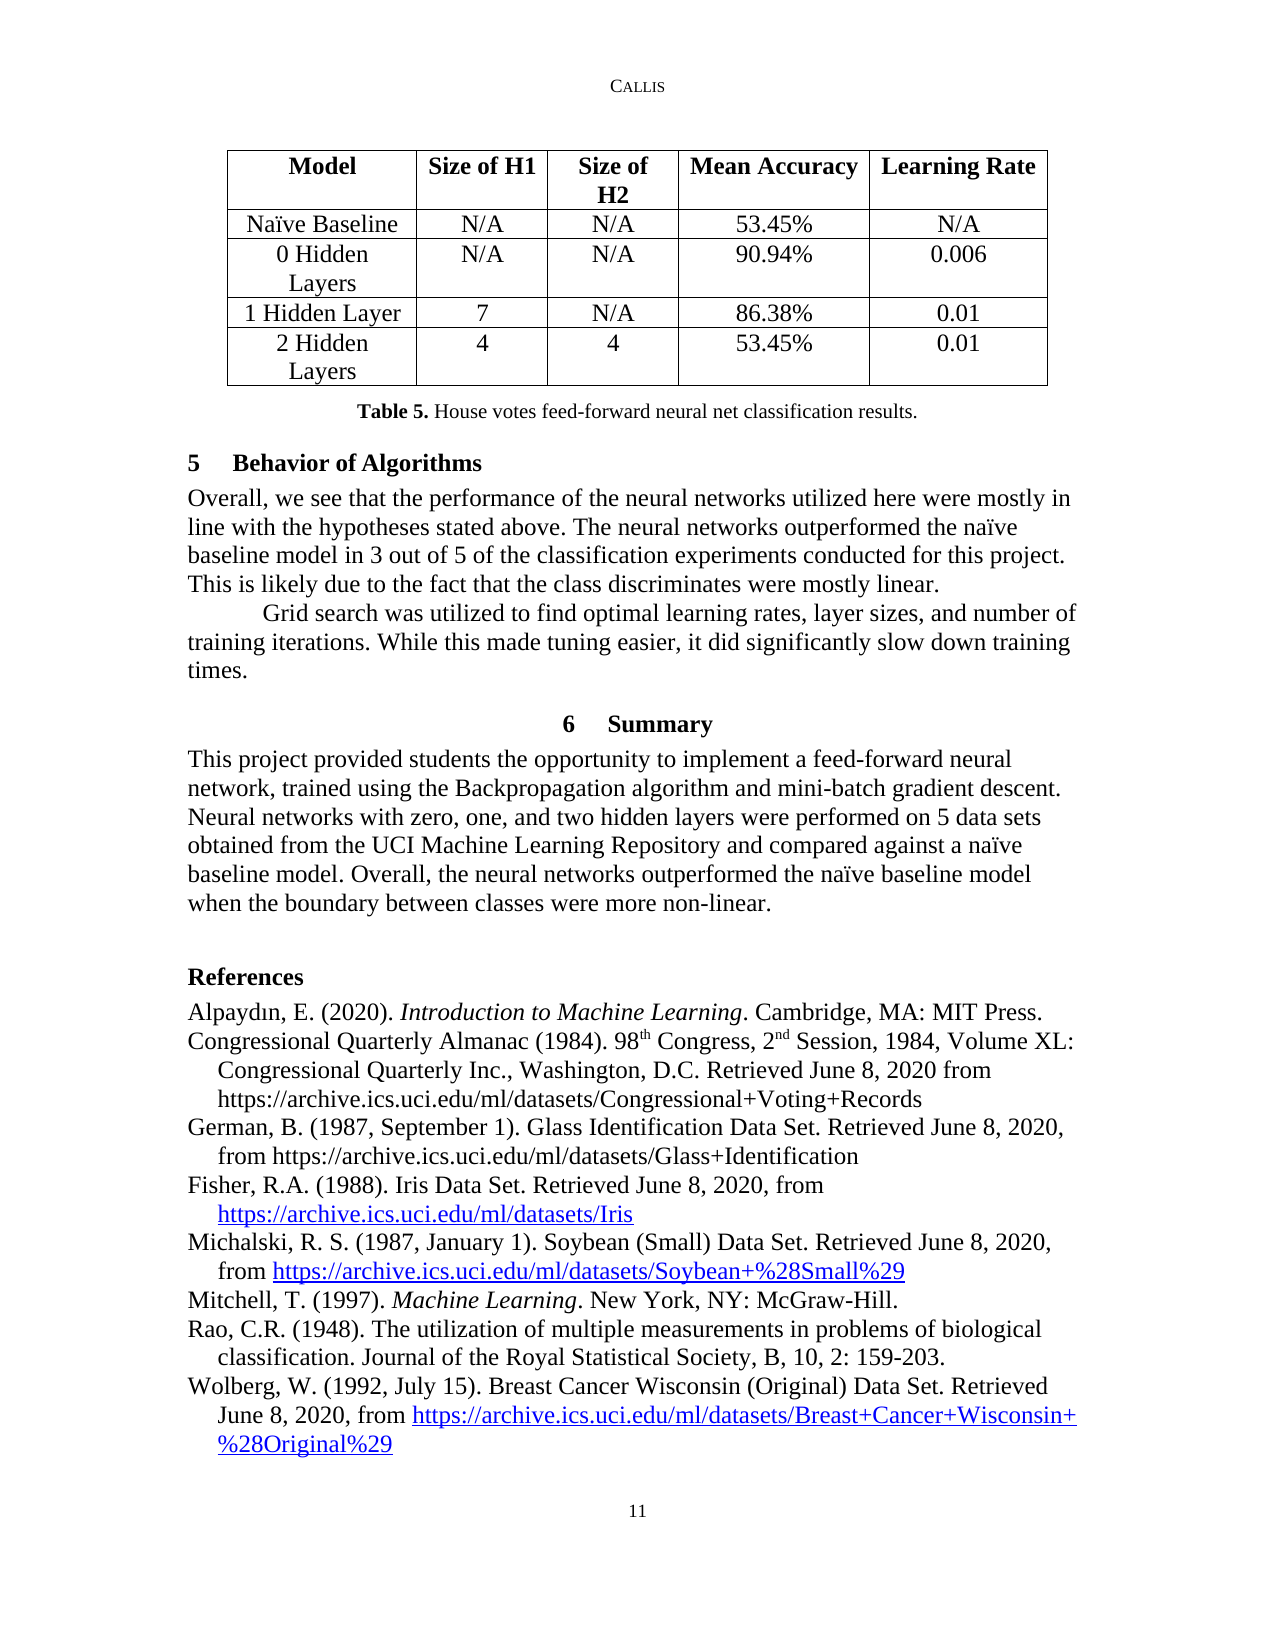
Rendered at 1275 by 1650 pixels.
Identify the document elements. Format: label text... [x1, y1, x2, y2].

table_cell 4 [417, 328, 547, 385]
text Mitchell, T. (1997). Machine Learning. New York, NY: McGraw-Hill. [187, 1285, 1087, 1314]
table_header Learning Rate [870, 151, 1047, 208]
table_cell 53.45% [679, 210, 869, 238]
text Fisher, R.A. (1988). Iris Data Set. Retrieved June 8, 2020, from https://archive.ics.uci.edu/ml/datasets/Iris [187, 1170, 1087, 1227]
table_header Mean Accuracy [679, 151, 869, 208]
subtitle References [187, 962, 1087, 991]
table_cell 2 Hidden Layers [228, 328, 416, 385]
text Table 5. House votes feed-forward neural net classification results. [225, 399, 1050, 423]
table_header Size of H1 [417, 151, 547, 208]
table_cell N/A [870, 210, 1047, 238]
text Grid search was utilized to find optimal learning rates, layer sizes, and number of training iterations. While this made tuning easier, it did significantly slow down training times. [187, 598, 1087, 684]
table_cell 53.45% [679, 328, 869, 385]
text This project provided students the opportunity to implement a feed-forward neural network, trained using the Backpropagation algorithm and mini-batch gradient descent. Neural networks with zero, one, and two hidden layers were performed on 5 data sets obtained from the UCI Machine Learning Repository and compared against a naïve baseline model. Overall, the neural networks outperformed the naïve baseline model when the boundary between classes were more non-linear. [187, 744, 1087, 917]
table_cell 86.38% [679, 298, 869, 327]
text Overall, we see that the performance of the neural networks utilized here were mostly in line with the hypotheses stated above. The neural networks outperformed the naïve baseline model in 3 out of 5 of the classification experiments conducted for this project. This is likely due to the fact that the class discriminates were mostly linear. [187, 483, 1087, 598]
table_cell 0.01 [870, 298, 1047, 327]
table_cell 90.94% [679, 239, 869, 297]
text Rao, C.R. (1948). The utilization of multiple measurements in problems of biological classification. Journal of the Royal Statistical Society, B, 10, 2: 159-203. [187, 1314, 1087, 1371]
table_cell N/A [417, 210, 547, 238]
text Congressional Quarterly Almanac (1984). 98th Congress, 2nd Session, 1984, Volume XL: Congressional Quarterly Inc., Washington, D.C. Retrieved June 8, 2020 from https://archive.ics.uci.edu/ml/datasets/Congressional+Voting+Records [187, 1026, 1087, 1112]
text Alpaydın, E. (2020). Introduction to Machine Learning. Cambridge, MA: MIT Press. [187, 997, 1087, 1026]
subtitle Behavior of Algorithms [187, 448, 1087, 477]
table_cell 4 [548, 328, 678, 385]
table_cell N/A [548, 298, 678, 327]
table_cell 0 Hidden Layers [228, 239, 416, 297]
table_cell N/A [548, 239, 678, 297]
table_cell Naïve Baseline [228, 210, 416, 238]
table_cell 7 [417, 298, 547, 327]
text Wolberg, W. (1992, July 15). Breast Cancer Wisconsin (Original) Data Set. Retrieved June 8, 2020, from https://archive.ics.uci.edu/ml/datasets/Breast+Cancer+Wisconsin+%28Original%29 [187, 1371, 1087, 1457]
table_cell 1 Hidden Layer [228, 298, 416, 327]
table_cell 0.006 [870, 239, 1047, 297]
text Michalski, R. S. (1987, January 1). Soybean (Small) Data Set. Retrieved June 8, 2020, from https://archive.ics.uci.edu/ml/datasets/Soybean+%28Small%29 [187, 1227, 1087, 1285]
table_header Model [228, 151, 416, 208]
table_cell 0.01 [870, 328, 1047, 385]
table_header Size of H2 [548, 151, 678, 208]
text German, B. (1987, September 1). Glass Identification Data Set. Retrieved June 8, 2020, from https://archive.ics.uci.edu/ml/datasets/Glass+Identification [187, 1112, 1087, 1170]
subtitle Summary [187, 709, 1087, 738]
table_cell N/A [417, 239, 547, 297]
table_cell N/A [548, 210, 678, 238]
